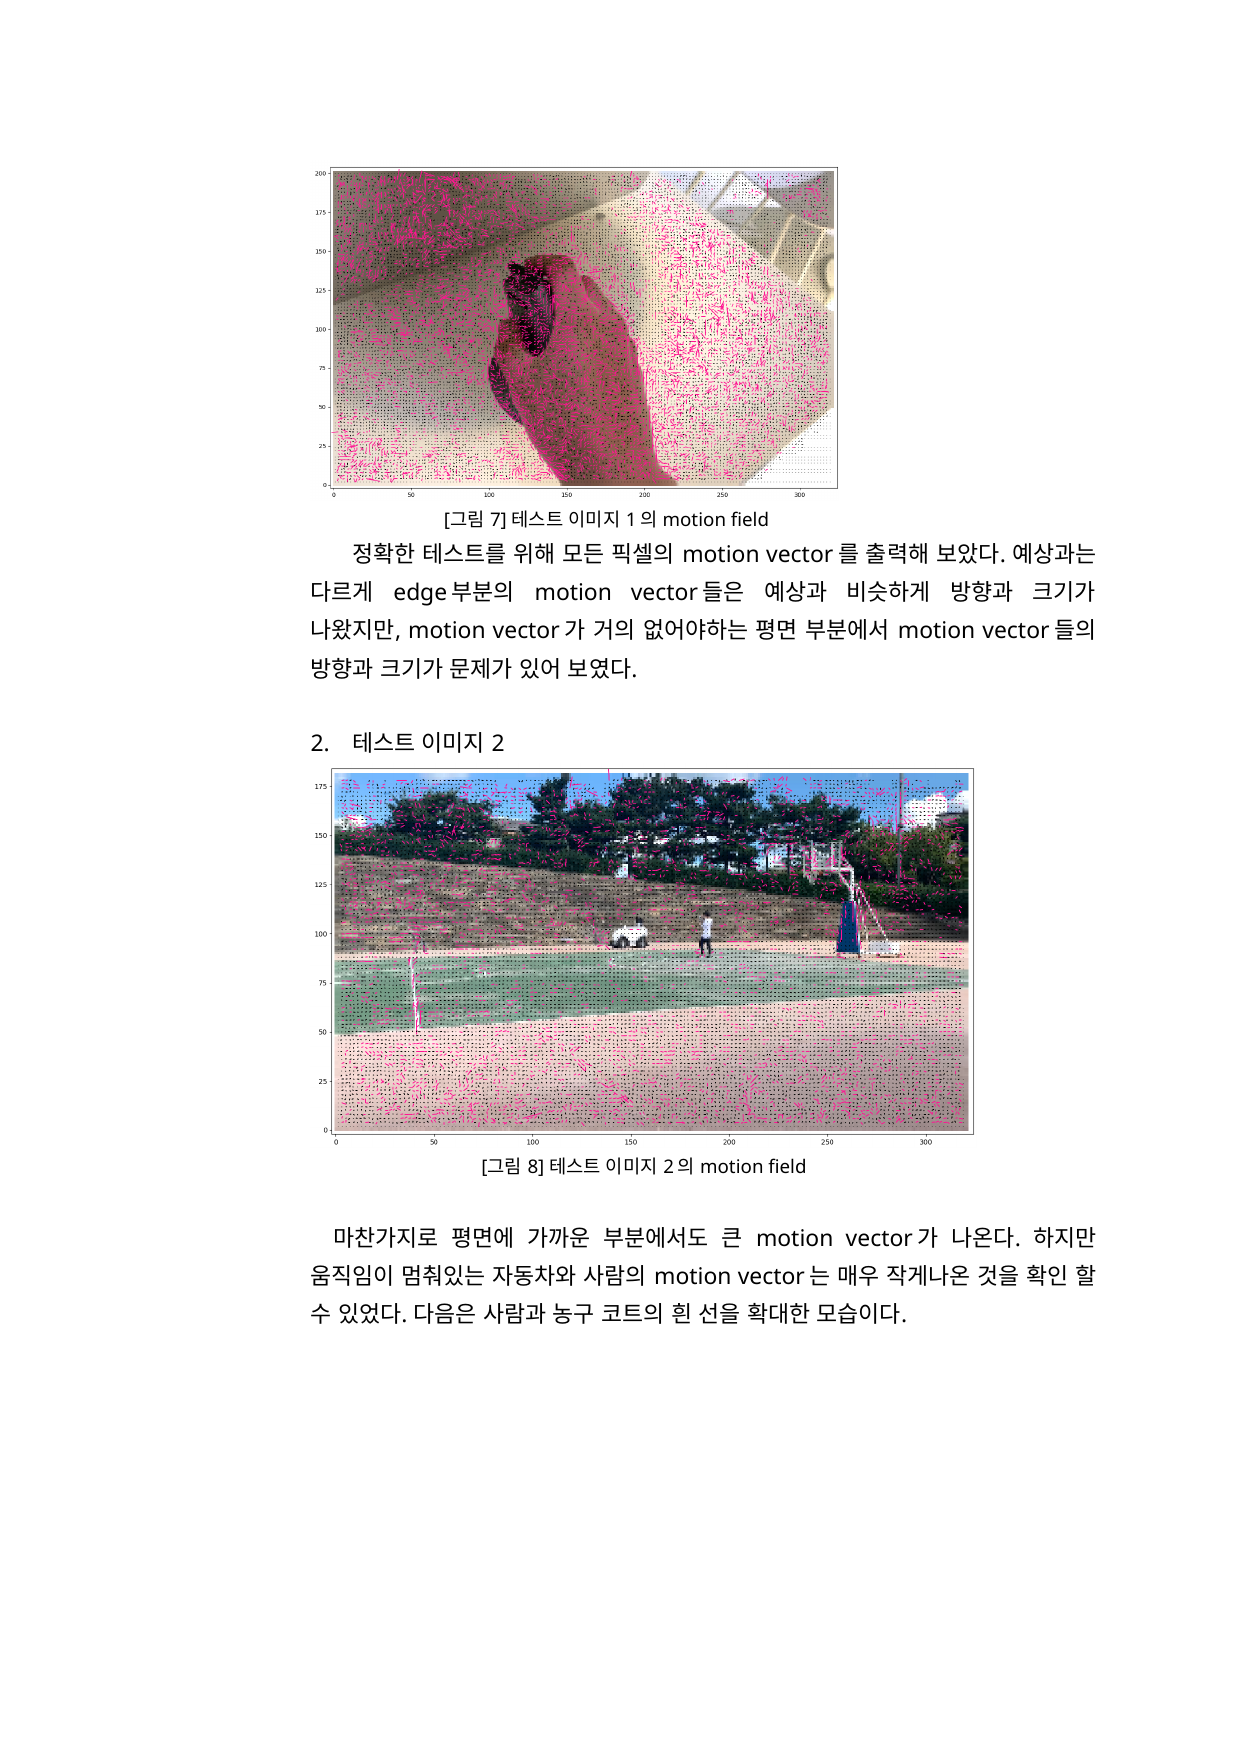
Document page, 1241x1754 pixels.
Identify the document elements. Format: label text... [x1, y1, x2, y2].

list 마찬가지로 평면에 가까운 부분에서도 큰 motion vector가 나온다. 하지만 움직임이 멈춰있는 자동차와 사람의 motion vector는 매우 작게나온 것을 확인 할 수 있었다. 다음은 사람과 농구 코트의 흰 선을 확대한 모습이다. [310, 1219, 1096, 1329]
list 테스트 이미지 2 [310, 725, 1096, 758]
list 정확한 테스트를 위해 모든 픽셀의 motion vector를 출력해 보았다. 예상과는 다르게 edge부분의 motion vector들은 예상과 비슷하게 방향과 크기가 나왔지만, motion vector가 거의 없어야하는 평면 부분에서 motion vector들의 방향과 크기가 문제가 있어 보였다. [310, 536, 1096, 684]
picture [310, 763, 977, 1148]
picture [310, 160, 839, 501]
text [그림 7] 테스트 이미지 1의 motion field [369, 504, 1096, 532]
text [그림 8] 테스트 이미지 2의 motion field [444, 1152, 1096, 1179]
